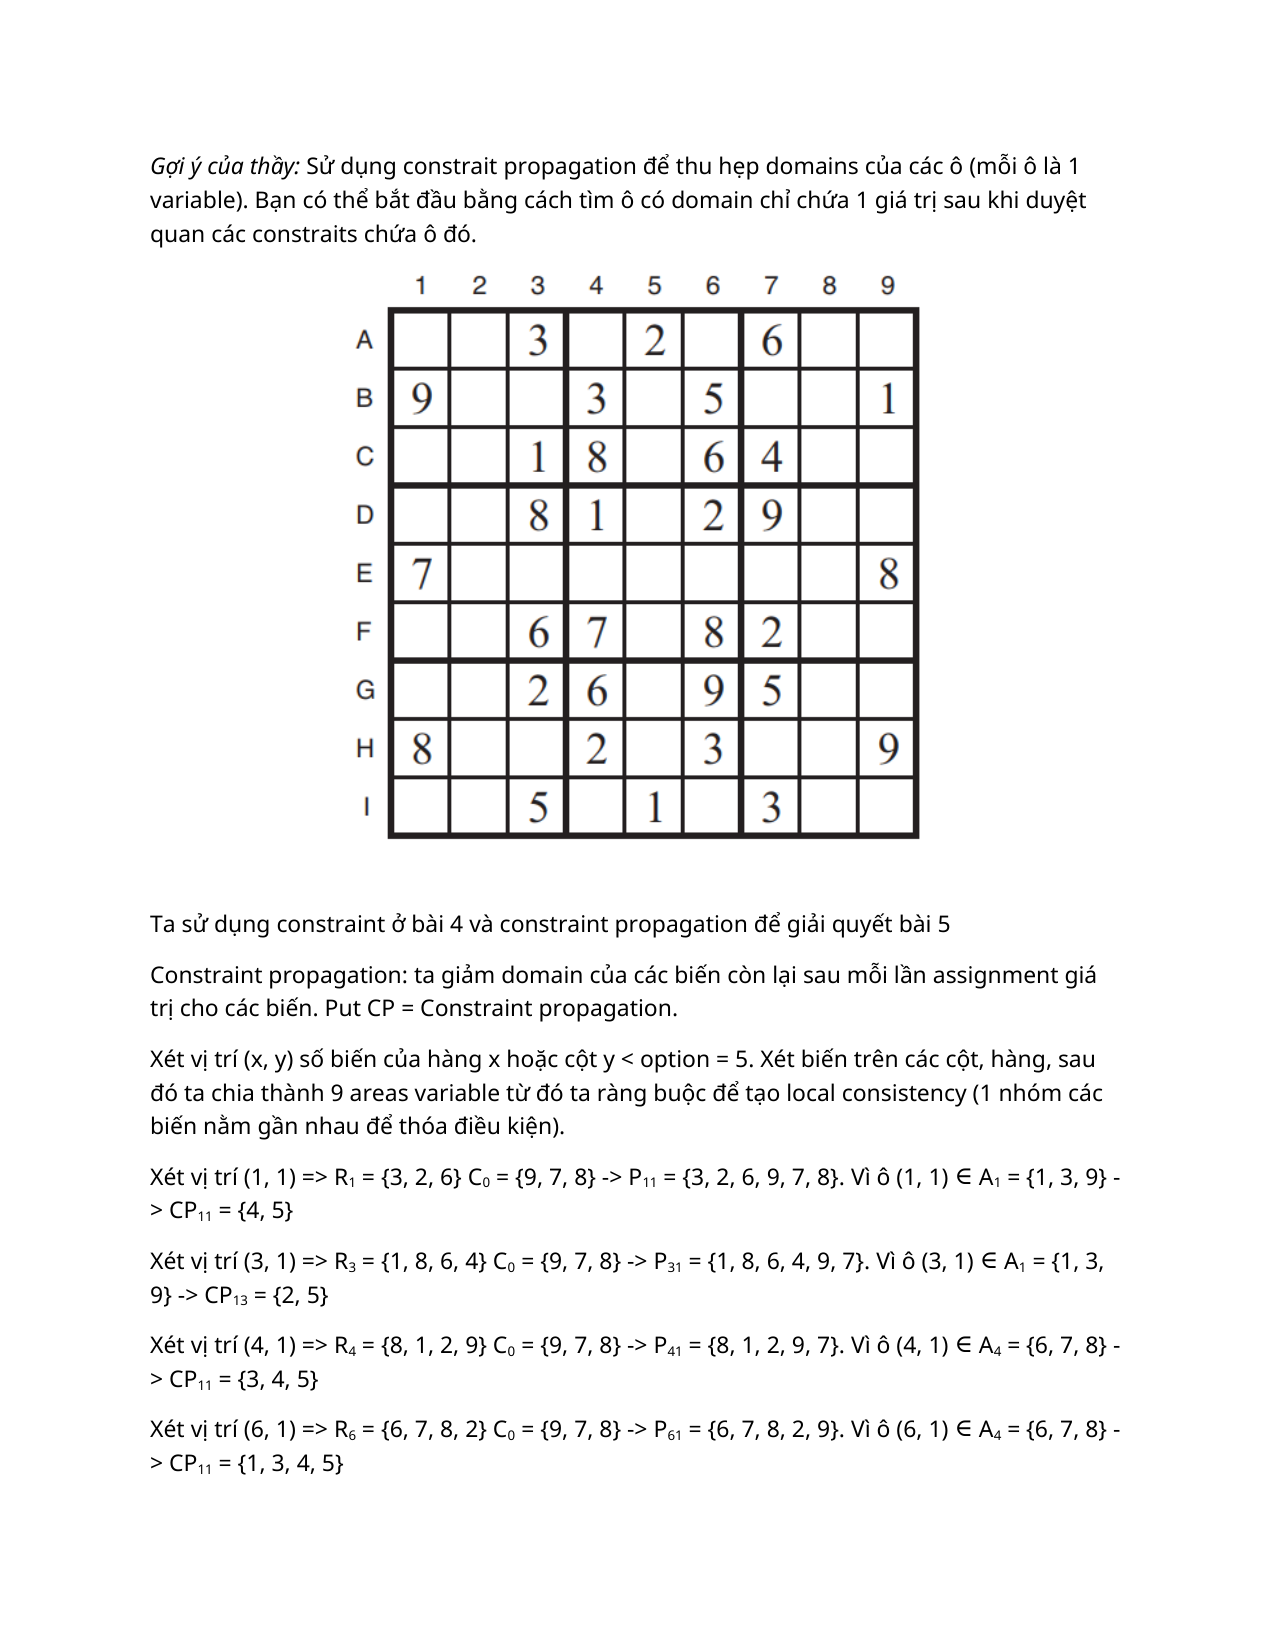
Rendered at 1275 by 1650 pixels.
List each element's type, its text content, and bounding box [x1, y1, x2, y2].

text Gợi ý của thầy: Sử dụng constrait propagation để thu hẹp domains của các ô (mỗi ô là 1 variable). Bạn có thể bắt đầu bằng cách tìm ô có domain chỉ chứa 1 giá trị sau khi duyệt quan các constraits chứa ô đó. [150, 150, 1125, 249]
text Xét vị trí (3, 1) => R3 = {1, 8, 6, 4} C0 = {9, 7, 8} -> P31 = {1, 8, 6, 4, 9, 7}. Vì ô (3, 1) A1 = {1, 3, 9} -> CP13 = {2, 5} [150, 1245, 1125, 1310]
text Constraint propagation: ta giảm domain của các biến còn lại sau mỗi lần assignment giá trị cho các biến. Put CP = Constraint propagation. [150, 959, 1125, 1024]
picture [349, 267, 926, 843]
text Xét vị trí (6, 1) => R6 = {6, 7, 8, 2} C0 = {9, 7, 8} -> P61 = {6, 7, 8, 2, 9}. Vì ô (6, 1) A4 = {6, 7, 8} -> CP11 = {1, 3, 4, 5} [150, 1413, 1125, 1478]
text Xét vị trí (1, 1) => R1 = {3, 2, 6} C0 = {9, 7, 8} -> P11 = {3, 2, 6, 9, 7, 8}. Vì ô (1, 1) A1 = {1, 3, 9} -> CP11 = {4, 5} [150, 1161, 1125, 1226]
text Xét vị trí (4, 1) => R4 = {8, 1, 2, 9} C0 = {9, 7, 8} -> P41 = {8, 1, 2, 9, 7}. Vì ô (4, 1) A4 = {6, 7, 8} -> CP11 = {3, 4, 5} [150, 1329, 1125, 1394]
text Ta sử dụng constraint ở bài 4 và constraint propagation để giải quyết bài 5 [150, 908, 1125, 939]
text Xét vị trí (x, y) số biến của hàng x hoặc cột y < option = 5. Xét biến trên các cột, hàng, sau đó ta chia thành 9 areas variable từ đó ta ràng buộc để tạo local consistency (1 nhóm các biến nằm gần nhau để thóa điều kiện). [150, 1043, 1125, 1142]
